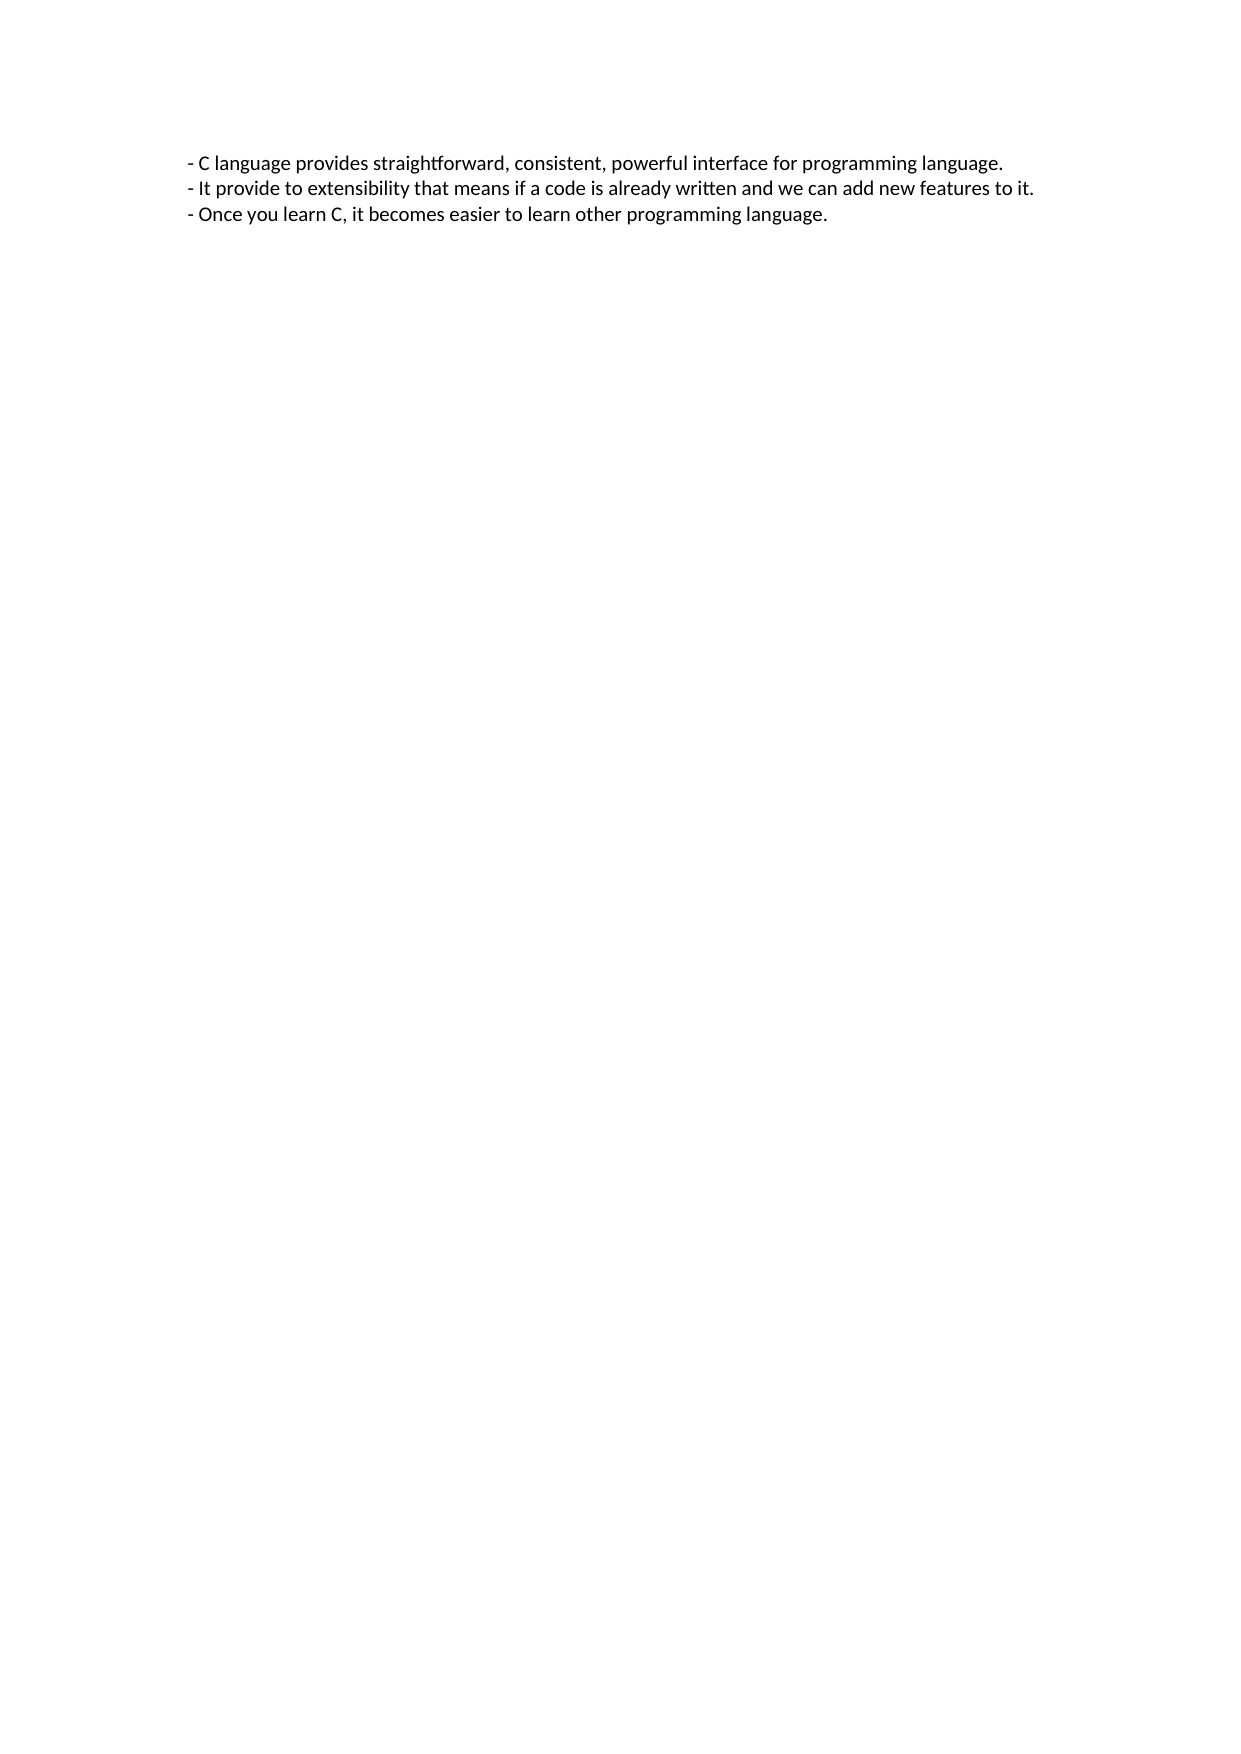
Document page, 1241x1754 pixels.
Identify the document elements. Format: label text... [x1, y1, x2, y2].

text - Once you learn C, it becomes easier to learn other programming language. [187, 201, 1053, 226]
text - It provide to extensibility that means if a code is already written and we can add new features to it. [187, 175, 1053, 201]
text - C language provides straightforward, consistent, powerful interface for programming language. [187, 150, 1053, 175]
